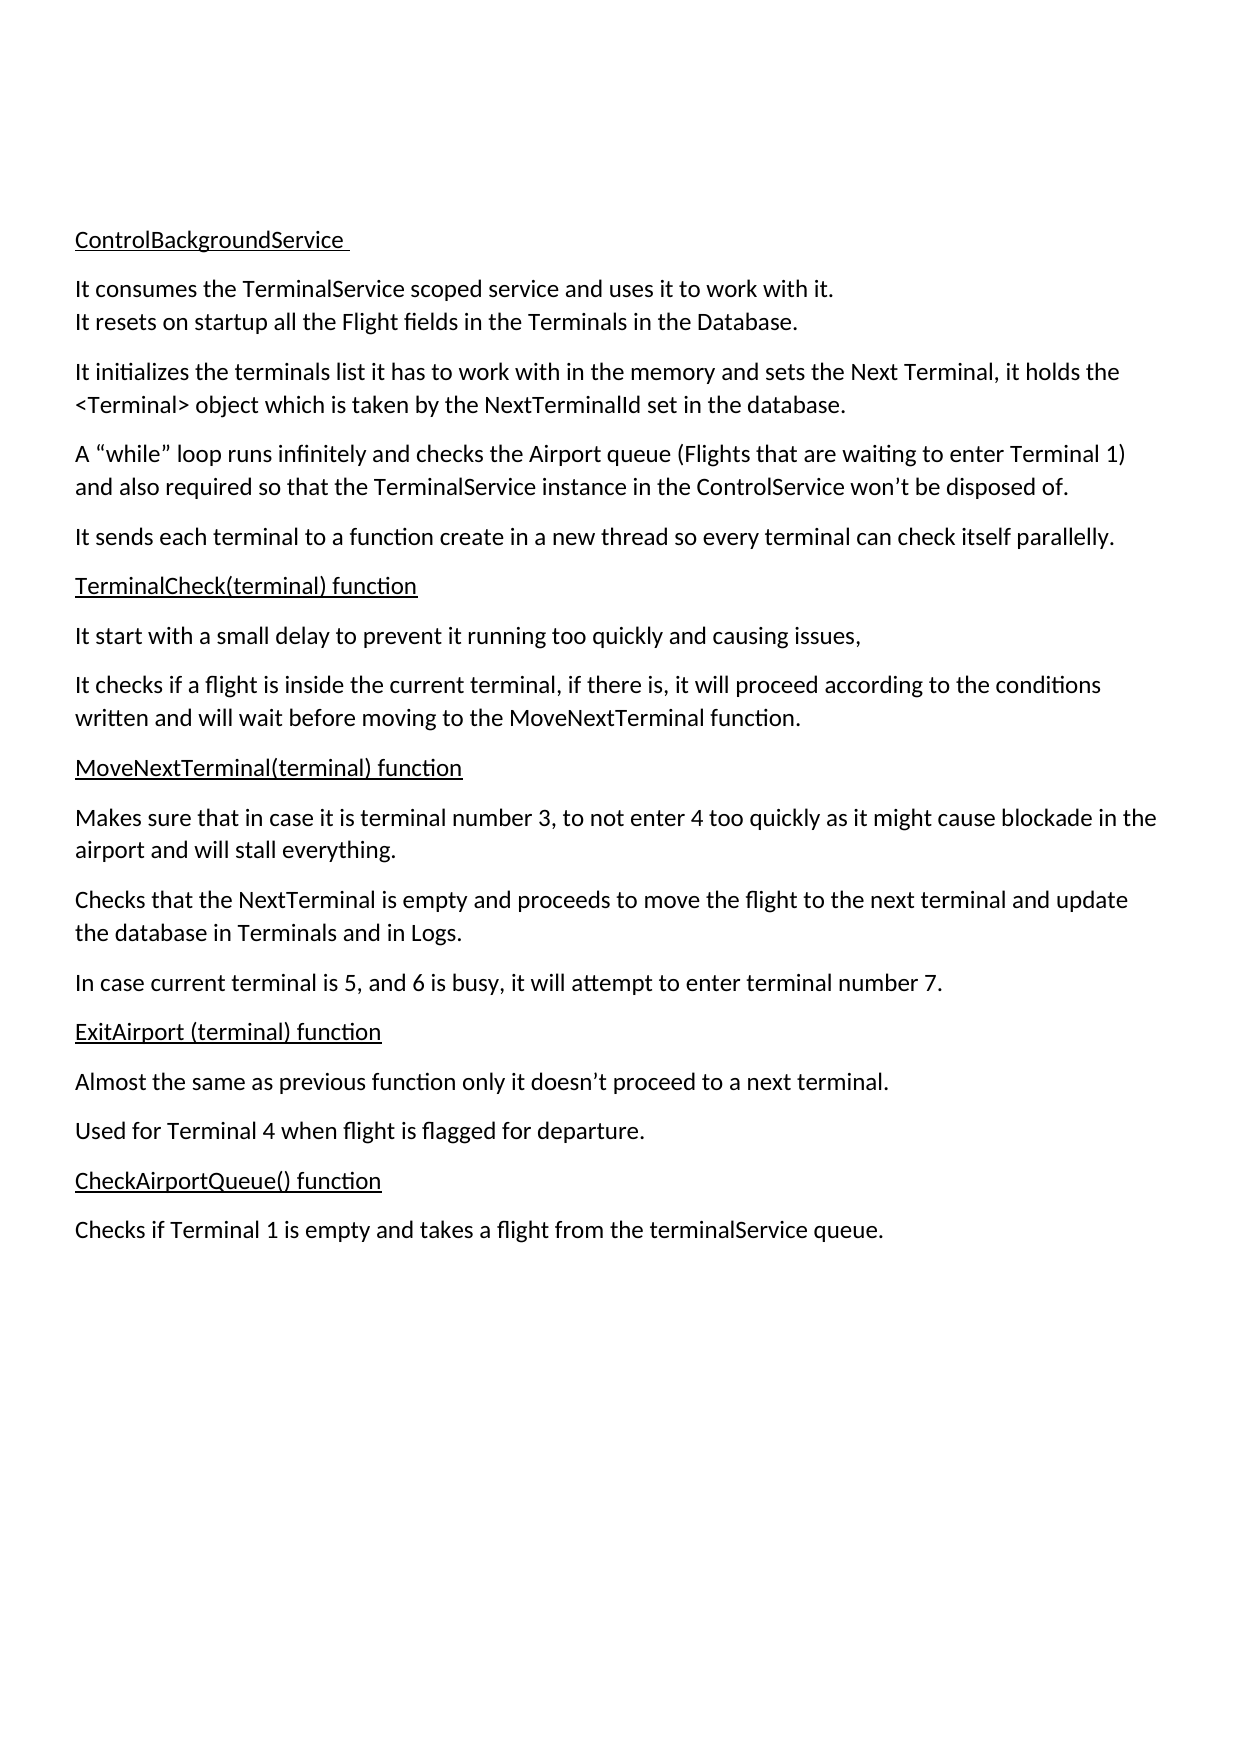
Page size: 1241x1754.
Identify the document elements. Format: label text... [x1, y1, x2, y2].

text ControlBackgroundService [75, 224, 1165, 254]
text Makes sure that in case it is terminal number 3, to not enter 4 too quickly as it might cause blockade in the airport and will stall everything. [75, 802, 1165, 865]
text TerminalCheck(terminal) function [75, 570, 1165, 601]
text In case current terminal is 5, and 6 is busy, it will attempt to enter terminal number 7. [75, 967, 1165, 997]
text It checks if a flight is inside the current terminal, if there is, it will proceed according to the conditions written and will wait before moving to the MoveNextTerminal function. [75, 669, 1165, 733]
text Used for Terminal 4 when flight is flagged for departure. [75, 1115, 1165, 1146]
text Checks if Terminal 1 is empty and takes a flight from the terminalService queue. [75, 1214, 1165, 1245]
text It start with a small delay to prevent it running too quickly and causing issues, [75, 620, 1165, 651]
text A “while” loop runs infinitely and checks the Airport queue (Flights that are waiting to enter Terminal 1) and also required so that the TerminalService instance in the ControlService won’t be disposed of. [75, 438, 1165, 502]
text CheckAirportQueue() function [75, 1165, 1165, 1196]
text Checks that the NextTerminal is empty and proceeds to move the flight to the next terminal and update the database in Terminals and in Logs. [75, 884, 1165, 948]
text It consumes the TerminalService scoped service and uses it to work with it. It resets on startup all the Flight fields in the Terminals in the Database. [75, 273, 1165, 337]
text MoveNextTerminal(terminal) function [75, 752, 1165, 783]
text It sends each terminal to a function create in a new thread so every terminal can check itself parallelly. [75, 521, 1165, 551]
text Almost the same as previous function only it doesn’t proceed to a next terminal. [75, 1066, 1165, 1096]
text ExitAirport (terminal) function [75, 1016, 1165, 1047]
text It initializes the terminals list it has to work with in the memory and sets the Next Terminal, it holds the <Terminal> object which is taken by the NextTerminalId set in the database. [75, 356, 1165, 419]
